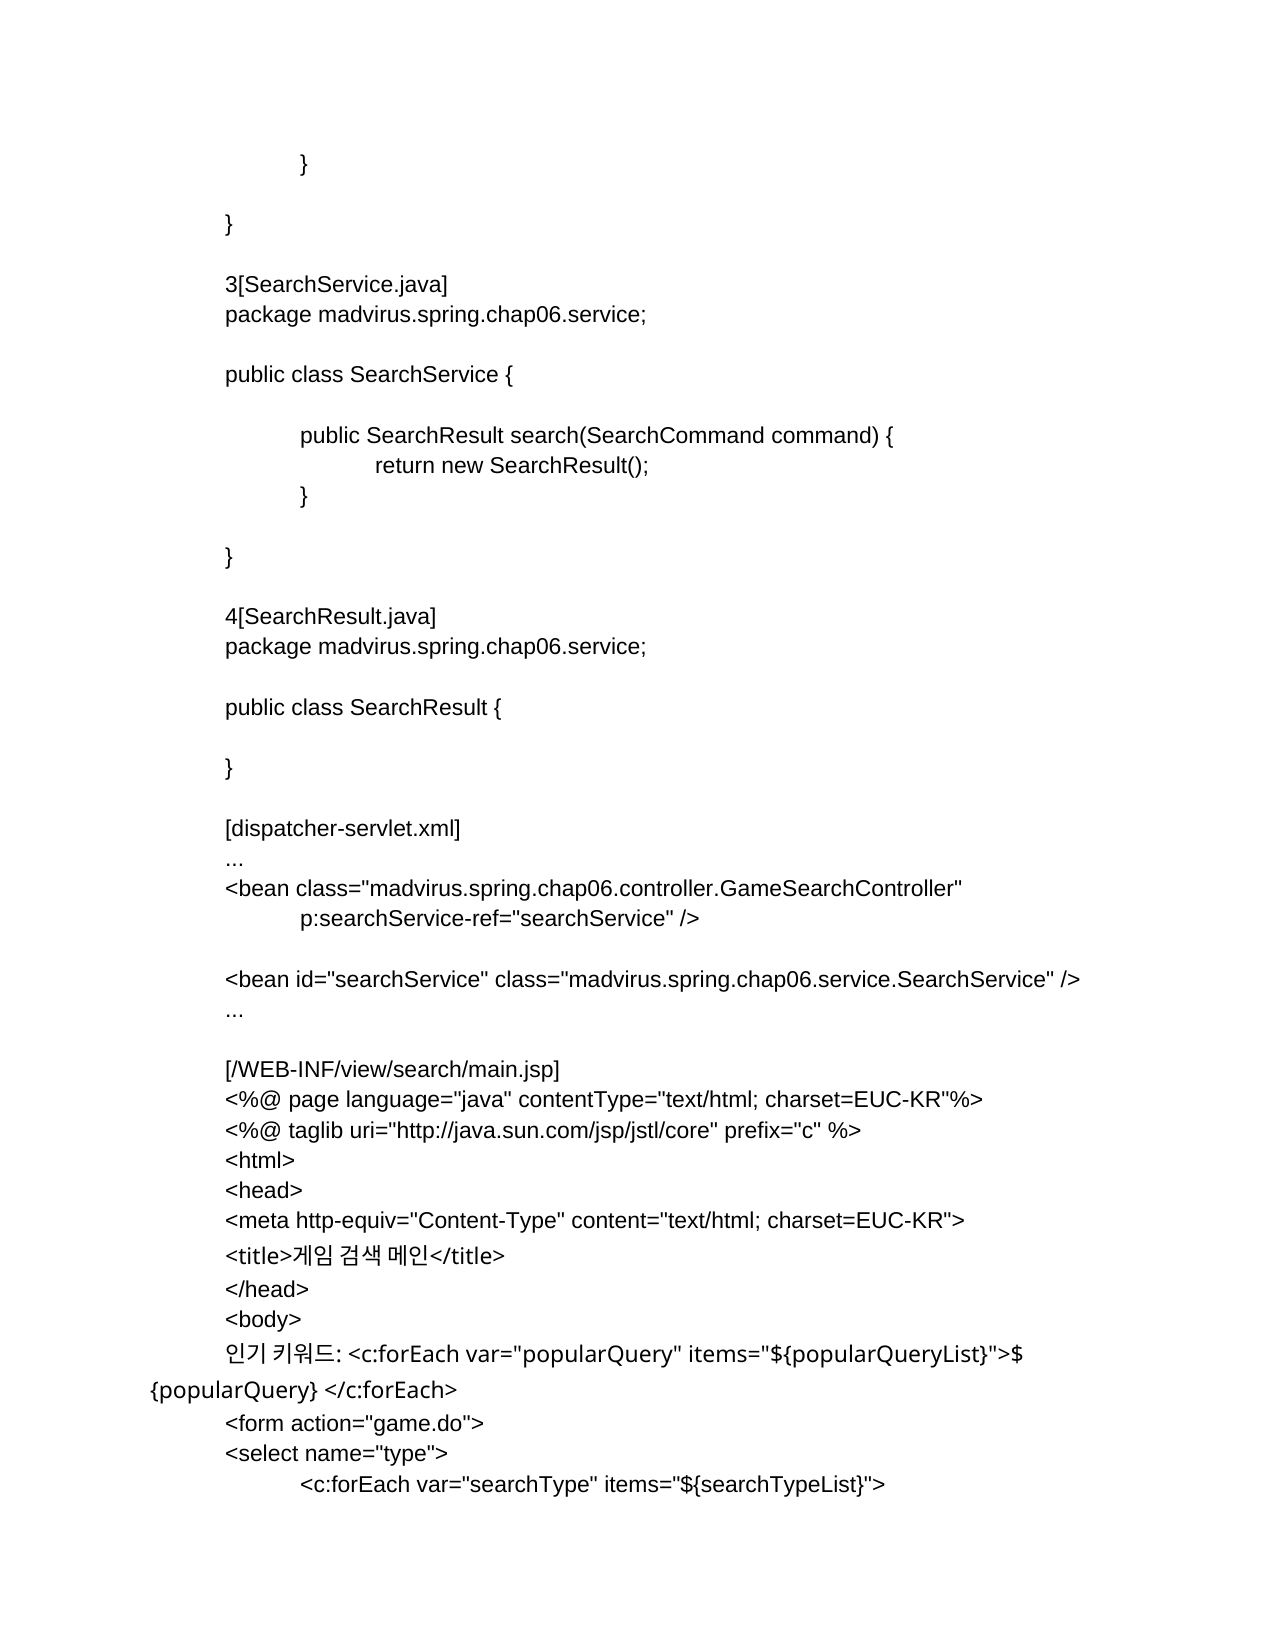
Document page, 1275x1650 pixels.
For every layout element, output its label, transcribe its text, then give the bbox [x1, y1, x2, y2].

text <%@ taglib uri="http://java.sun.com/jsp/jstl/core" prefix="c" %> [150, 1117, 1125, 1143]
text } [150, 210, 1125, 237]
text return new SearchResult(); [150, 452, 1125, 478]
text package madvirus.spring.chap06.service; [150, 301, 1125, 327]
text public class SearchService { [150, 361, 1125, 388]
text <title>게임 검색 메인</title> [150, 1237, 1125, 1271]
text } [150, 482, 1125, 509]
text <%@ page language="java" contentType="text/html; charset=EUC-KR"%> [150, 1086, 1125, 1113]
text public SearchResult search(SearchCommand command) { [150, 422, 1125, 448]
text [dispatcher-servlet.xml] [150, 814, 1125, 841]
text <head> [150, 1177, 1125, 1203]
text <html> [150, 1147, 1125, 1173]
text 4[SearchResult.java] [150, 603, 1125, 629]
text } [150, 150, 1125, 176]
text <bean class="madvirus.spring.chap06.controller.GameSearchController" [150, 875, 1125, 901]
text <form action="game.do"> [150, 1410, 1125, 1437]
text <c:forEach var="searchType" items="${searchTypeList}"> [150, 1471, 1125, 1497]
text 인기 키워드: <c:forEach var="popularQuery" items="${popularQueryList}">${popularQuery} </c:forEach> [150, 1336, 1125, 1406]
text <select name="type"> [150, 1440, 1125, 1467]
text <meta http-equiv="Content-Type" content="text/html; charset=EUC-KR"> [150, 1207, 1125, 1234]
text } [150, 543, 1125, 569]
text package madvirus.spring.chap06.service; [150, 633, 1125, 660]
text ... [150, 996, 1125, 1022]
text public class SearchResult { [150, 694, 1125, 720]
text [/WEB-INF/view/search/main.jsp] [150, 1056, 1125, 1083]
text <bean id="searchService" class="madvirus.spring.chap06.service.SearchService" /> [150, 966, 1125, 992]
text ... [150, 845, 1125, 871]
text 3[SearchService.java] [150, 271, 1125, 297]
text <body> [150, 1306, 1125, 1332]
text p:searchService-ref="searchService" /> [150, 905, 1125, 932]
text </head> [150, 1276, 1125, 1302]
text } [150, 754, 1125, 781]
